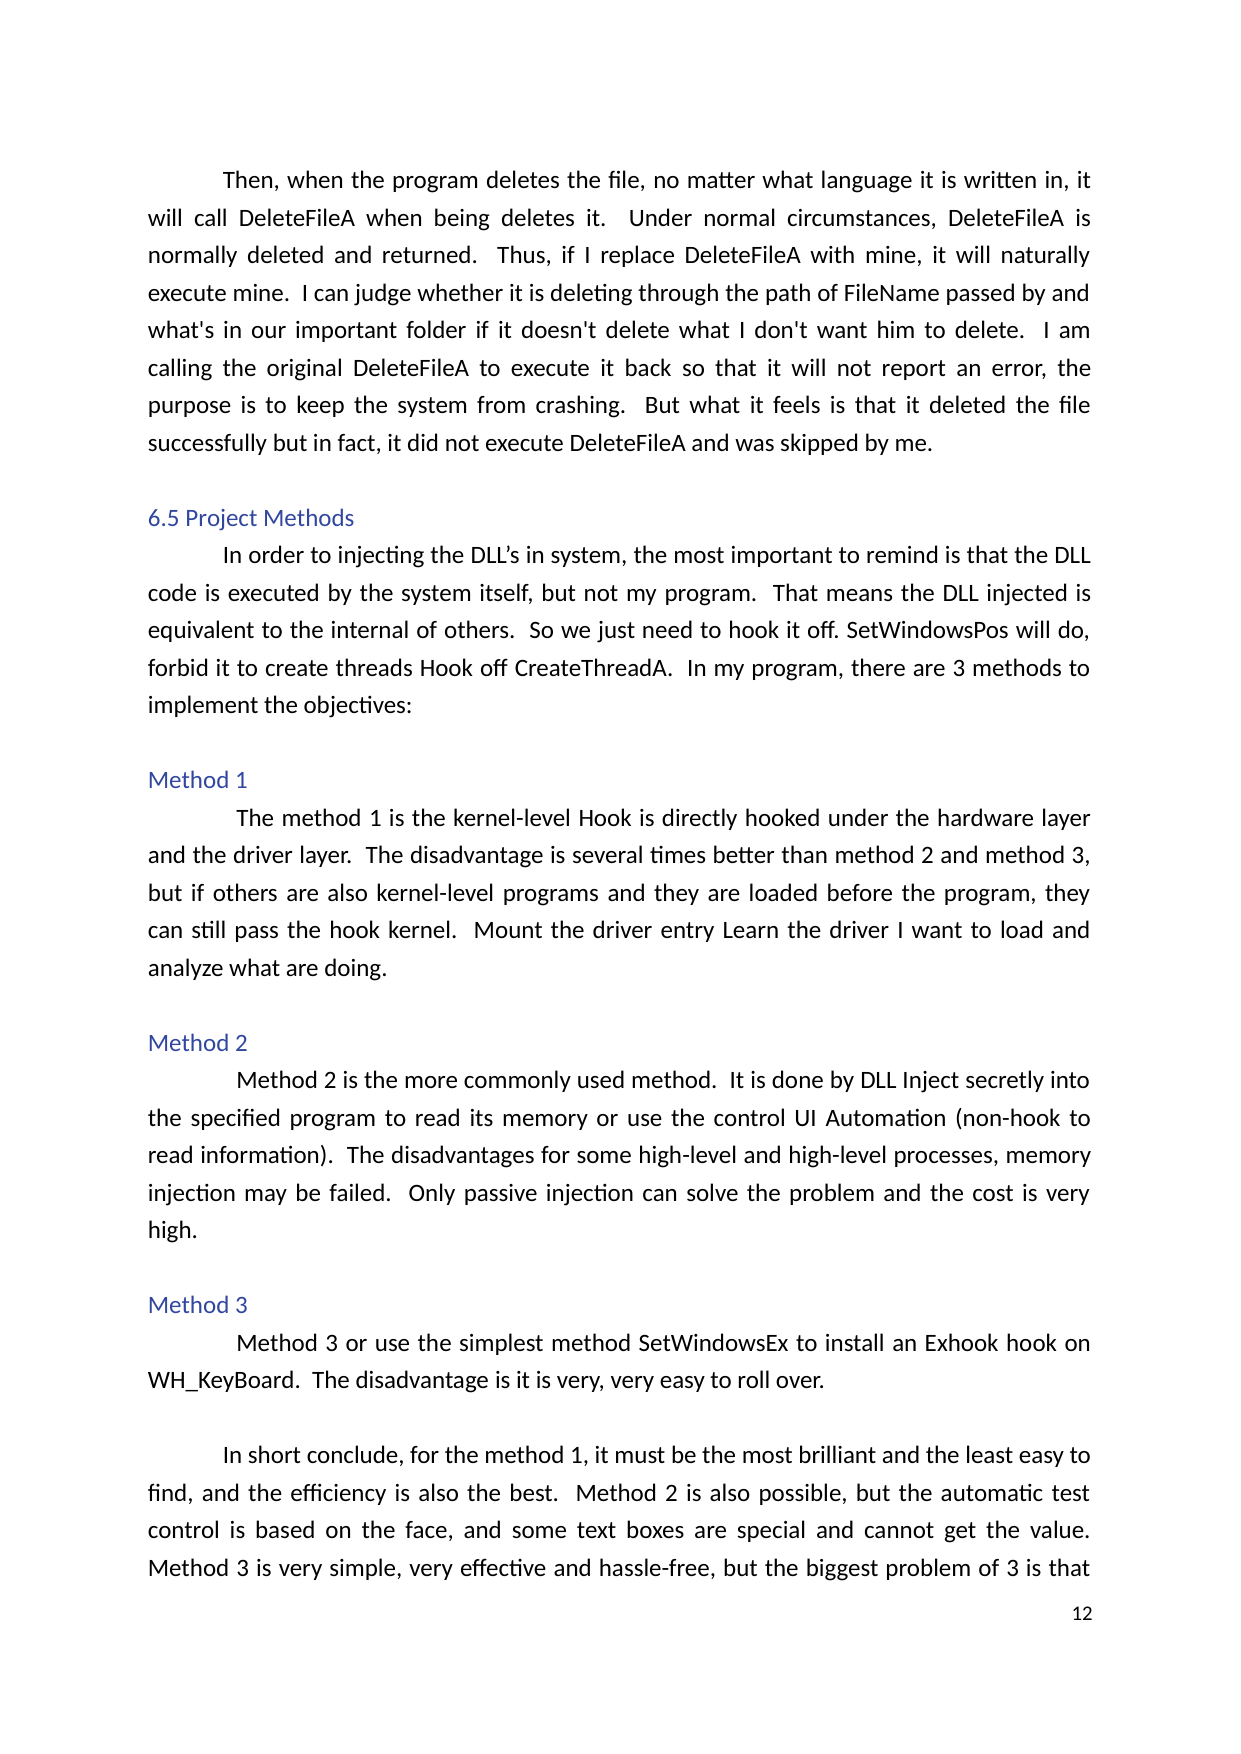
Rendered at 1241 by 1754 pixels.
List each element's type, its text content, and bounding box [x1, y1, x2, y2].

list Method 3 [148, 1286, 1092, 1324]
list Method 3 or use the simplest method SetWindowsEx to install an Exhook hook on WH_KeyBoard. The disadvantage is it is very, very easy to roll over. [148, 1324, 1092, 1399]
list Method 1 [148, 761, 1092, 799]
list The method 1 is the kernel-level Hook is directly hooked under the hardware layer and the driver layer. The disadvantage is several times better than method 2 and method 3, but if others are also kernel-level programs and they are loaded before the program, they can still pass the hook kernel. Mount the driver entry Learn the driver I want to load and analyze what are doing. [148, 799, 1092, 986]
list In order to injecting the DLL’s in system, the most important to remind is that the DLL code is executed by the system itself, but not my program. That means the DLL injected is equivalent to the internal of others. So we just need to hook it off. SetWindowsPos will do, forbid it to create threads Hook off CreateThreadA. In my program, there are 3 methods to implement the objectives: [148, 536, 1092, 724]
list Method 2 [148, 1024, 1092, 1061]
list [148, 1436, 1092, 1586]
text Then, when the program deletes the file, no matter what language it is written in, it will call DeleteFileA when being deletes it. Under normal circumstances, DeleteFileA is normally deleted and returned. Thus, if I replace DeleteFileA with mine, it will naturally execute mine. I can judge whether it is deleting through the path of FileName passed by and what's in our important folder if it doesn't delete what I don't want him to delete. I am calling the original DeleteFileA to execute it back so that it will not report an error, the purpose is to keep the system from crashing. But what it feels is that it deleted the file successfully but in fact, it did not execute DeleteFileA and was skipped by me. [148, 161, 1092, 461]
list Method 2 is the more commonly used method. It is done by DLL Inject secretly into the specified program to read its memory or use the control UI Automation (non-hook to read information). The disadvantages for some high-level and high-level processes, memory injection may be failed. Only passive injection can solve the problem and the cost is very high. [148, 1061, 1092, 1249]
list Project Methods [148, 499, 1092, 536]
